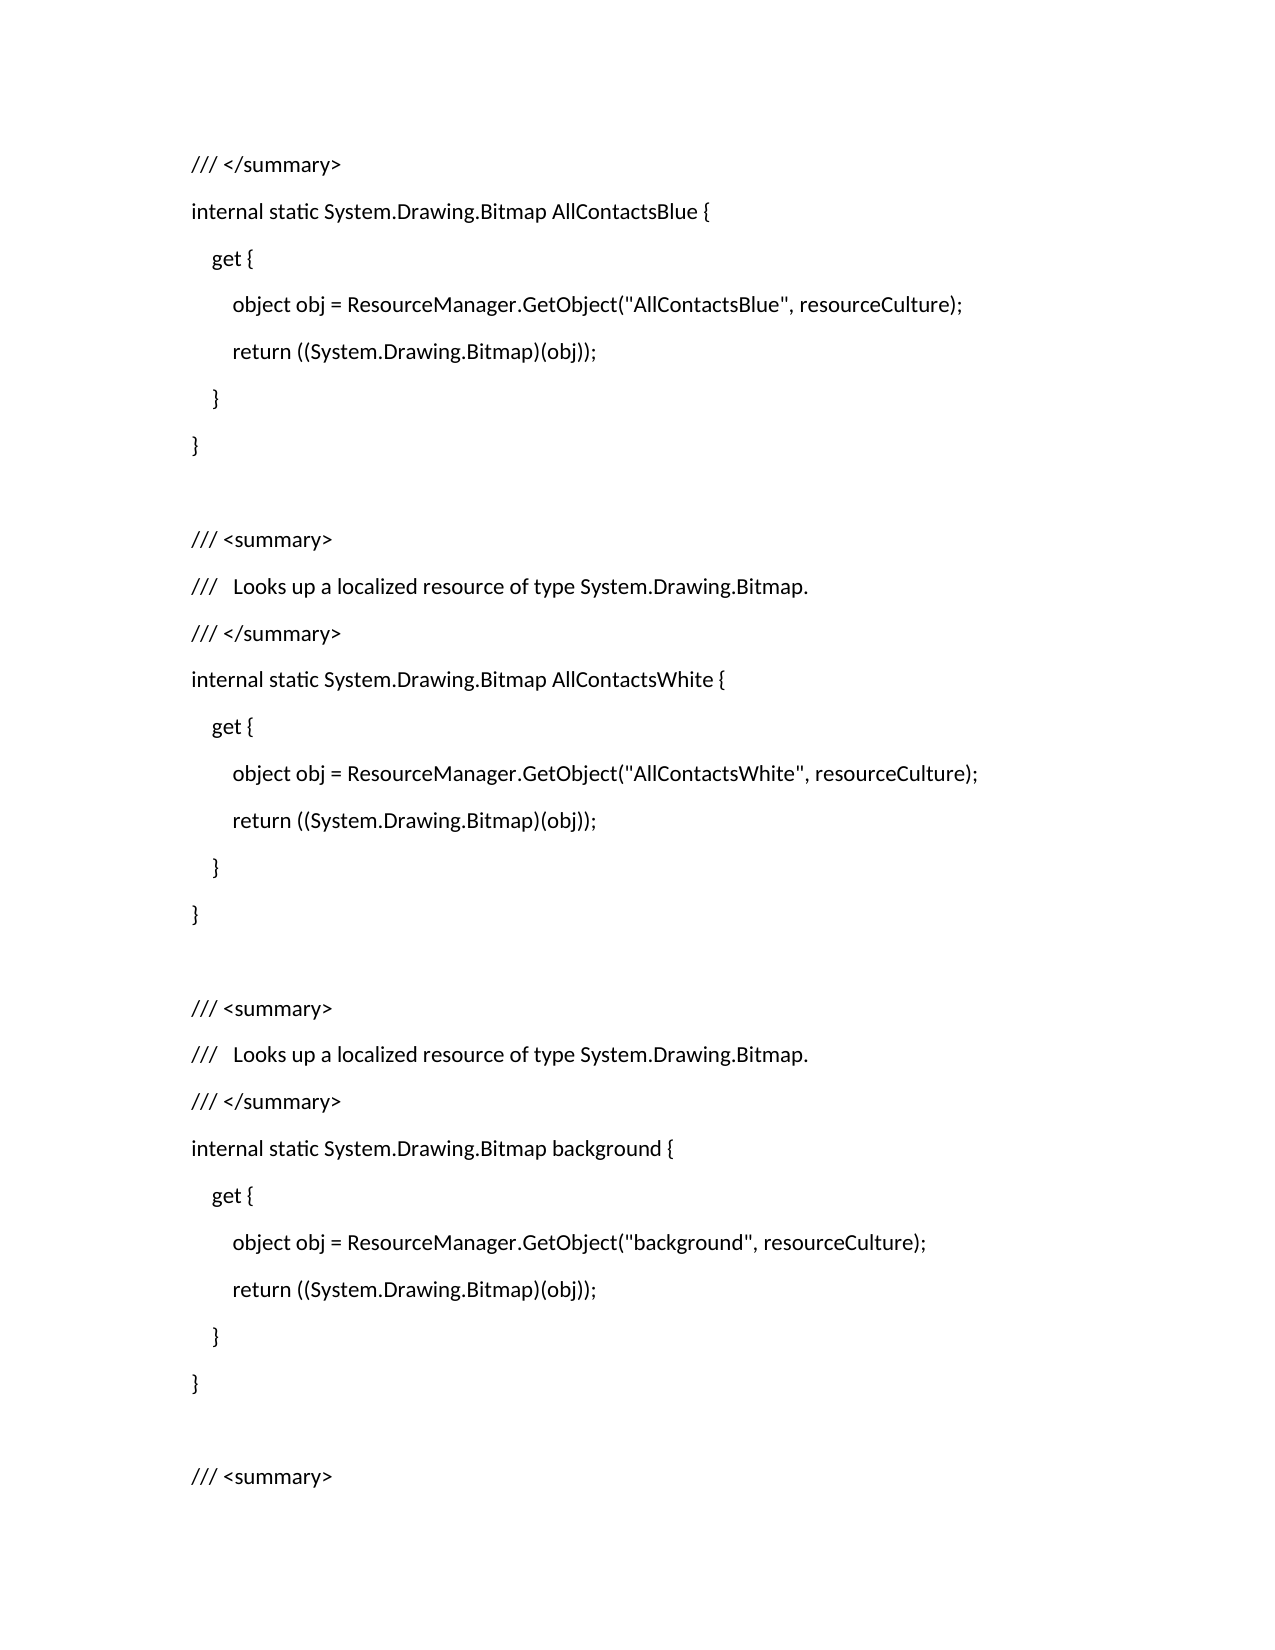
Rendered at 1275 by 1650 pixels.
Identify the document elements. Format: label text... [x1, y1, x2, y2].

text get { [150, 244, 1125, 272]
text /// </summary> [150, 619, 1125, 647]
text /// Looks up a localized resource of type System.Drawing.Bitmap. [150, 572, 1125, 600]
text /// Looks up a localized resource of type System.Drawing.Bitmap. [150, 1041, 1125, 1069]
text } [150, 900, 1125, 928]
text object obj = ResourceManager.GetObject("AllContactsWhite", resourceCulture); [150, 759, 1125, 787]
text internal static System.Drawing.Bitmap AllContactsWhite { [150, 666, 1125, 694]
text } [150, 431, 1125, 459]
text /// </summary> [150, 150, 1125, 178]
text object obj = ResourceManager.GetObject("AllContactsBlue", resourceCulture); [150, 291, 1125, 319]
text return ((System.Drawing.Bitmap)(obj)); [150, 337, 1125, 366]
text return ((System.Drawing.Bitmap)(obj)); [150, 1275, 1125, 1303]
text internal static System.Drawing.Bitmap background { [150, 1134, 1125, 1162]
text get { [150, 1181, 1125, 1209]
text /// <summary> [150, 994, 1125, 1022]
text internal static System.Drawing.Bitmap AllContactsBlue { [150, 197, 1125, 225]
text } [150, 384, 1125, 412]
text /// <summary> [150, 1462, 1125, 1491]
text return ((System.Drawing.Bitmap)(obj)); [150, 806, 1125, 834]
text } [150, 1322, 1125, 1350]
text object obj = ResourceManager.GetObject("background", resourceCulture); [150, 1228, 1125, 1256]
text get { [150, 712, 1125, 741]
text } [150, 853, 1125, 881]
text } [150, 1369, 1125, 1397]
text /// <summary> [150, 525, 1125, 553]
text /// </summary> [150, 1087, 1125, 1116]
